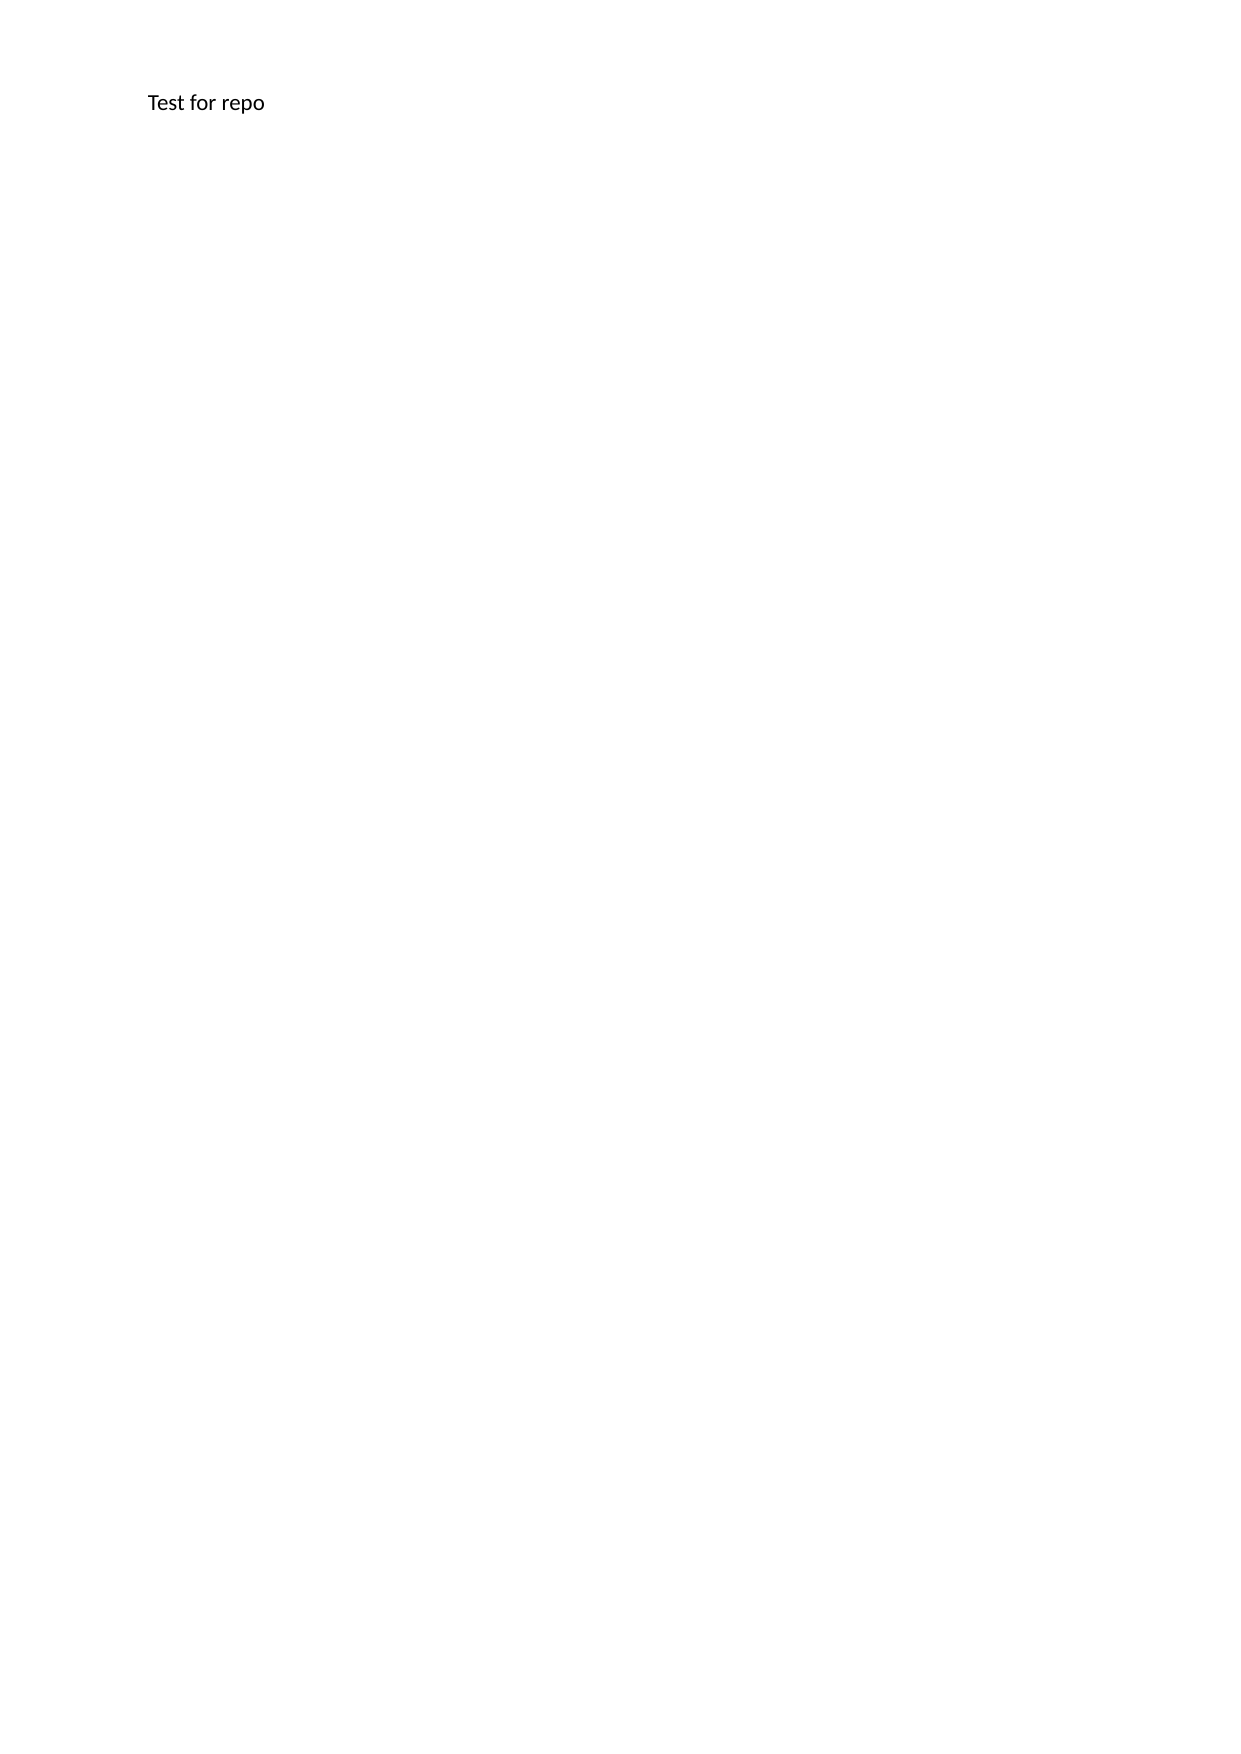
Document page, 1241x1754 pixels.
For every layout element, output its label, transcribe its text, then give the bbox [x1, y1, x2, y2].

text Test for repo [148, 88, 1152, 117]
